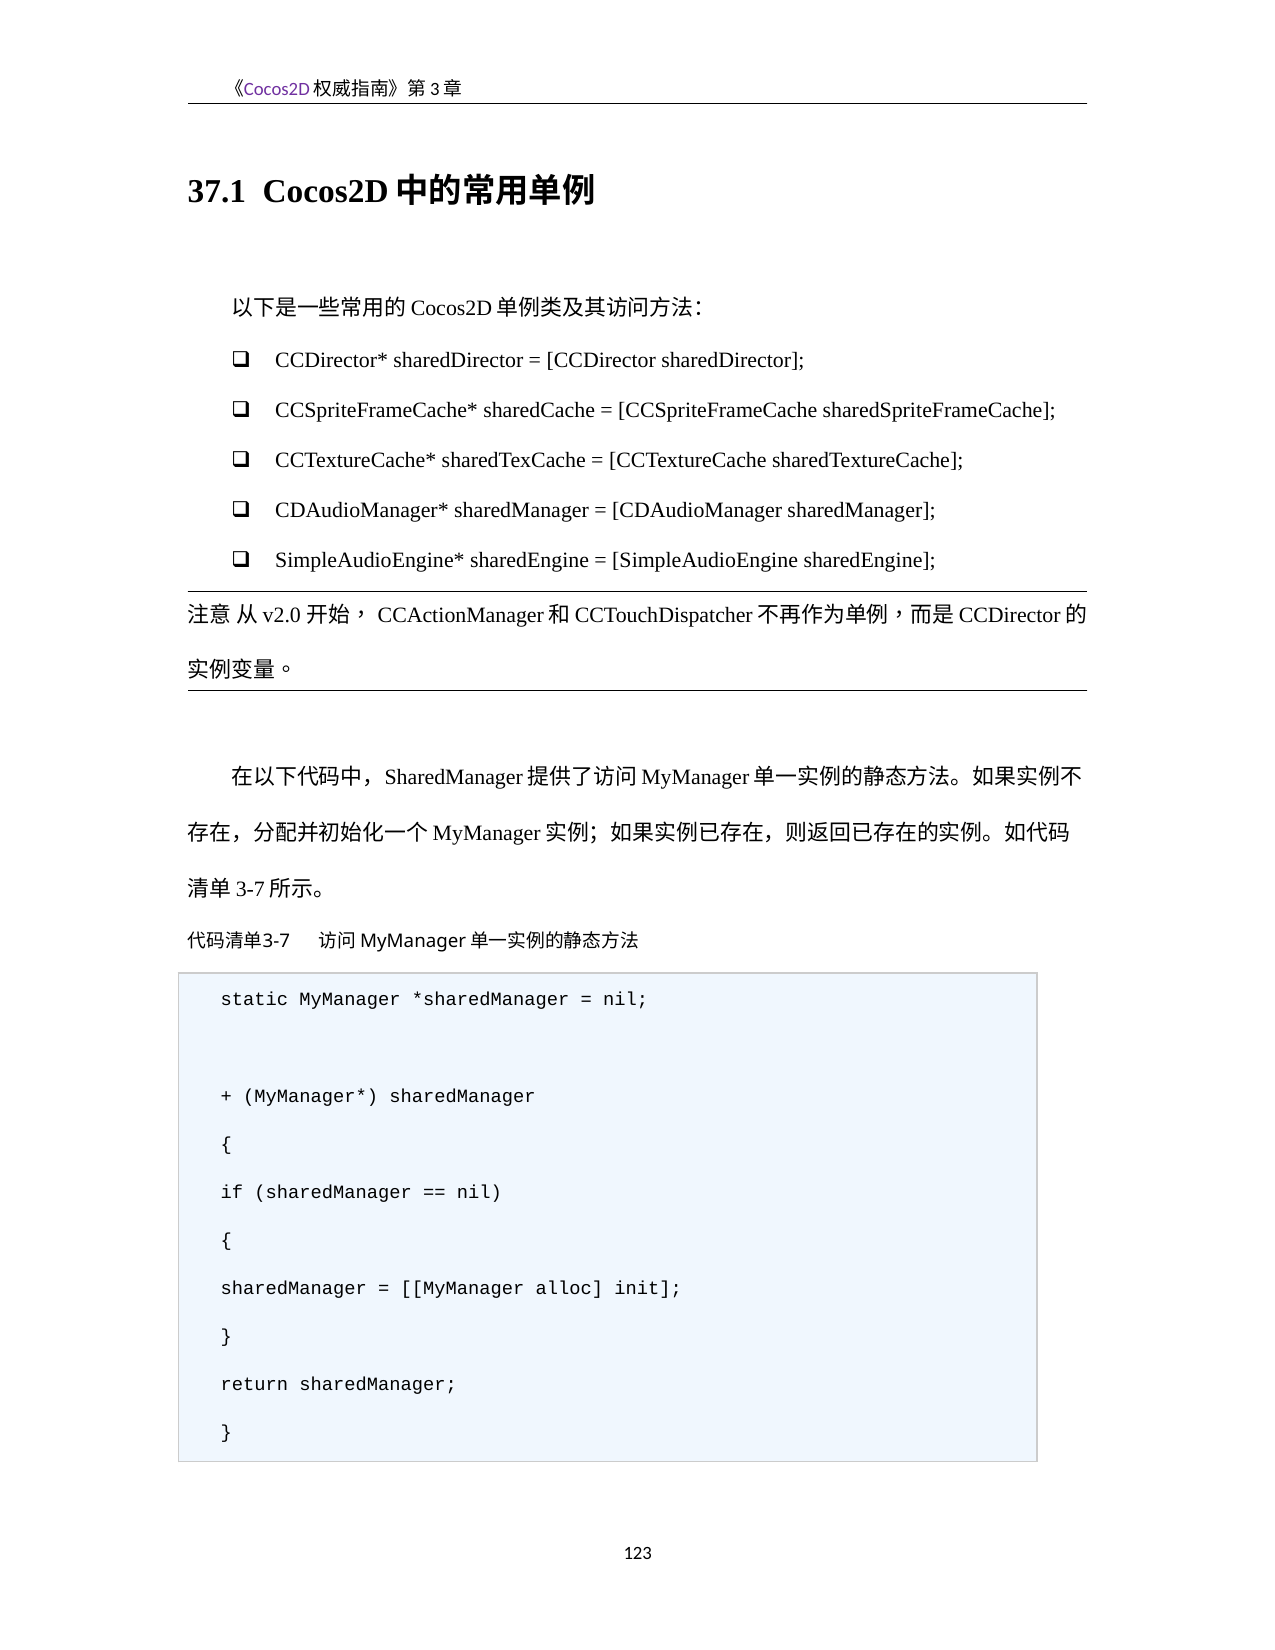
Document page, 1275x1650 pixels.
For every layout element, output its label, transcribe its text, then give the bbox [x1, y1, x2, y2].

list CDAudioManager* sharedManager = [CDAudioManager sharedManager]; [231, 491, 1087, 528]
list CCTextureCache* sharedTexCache = [CCTextureCache sharedTextureCache]; [231, 441, 1087, 478]
text return sharedManager; [179, 1357, 1036, 1404]
text 在以下代码中，SharedManager提供了访问MyManager单一实例的静态方法。如果实例不存在，分配并初始化一个MyManager实例；如果实例已存在，则返回已存在的实例。如代码清单3-7所示。 [187, 756, 1087, 906]
text } [179, 1309, 1036, 1356]
text static MyManager *sharedManager = nil; [179, 974, 1036, 1019]
text } [179, 1405, 1036, 1461]
text + (MyManager*) sharedManager [179, 1068, 1036, 1116]
text 访问MyManager单一实例的静态方法 [187, 922, 1087, 959]
text 以下是一些常用的Cocos2D单例类及其访问方法： [187, 287, 1087, 325]
text { [179, 1213, 1036, 1260]
text if (sharedManager == nil) [179, 1164, 1036, 1212]
text { [179, 1116, 1036, 1164]
subtitle Cocos2D中的常用单例 [187, 150, 1087, 225]
text 注意 从v2.0 开始， CCActionManager和CCTouchDispatcher不再作为单例，而是CCDirector的实例变量。 [187, 592, 1087, 691]
list SimpleAudioEngine* sharedEngine = [SimpleAudioEngine sharedEngine]; [231, 541, 1087, 578]
text sharedManager = [[MyManager alloc] init]; [179, 1261, 1036, 1308]
list CCSpriteFrameCache* sharedCache = [CCSpriteFrameCache sharedSpriteFrameCache]; [231, 391, 1087, 428]
list CCDirector* sharedDirector = [CCDirector sharedDirector]; [231, 341, 1087, 378]
